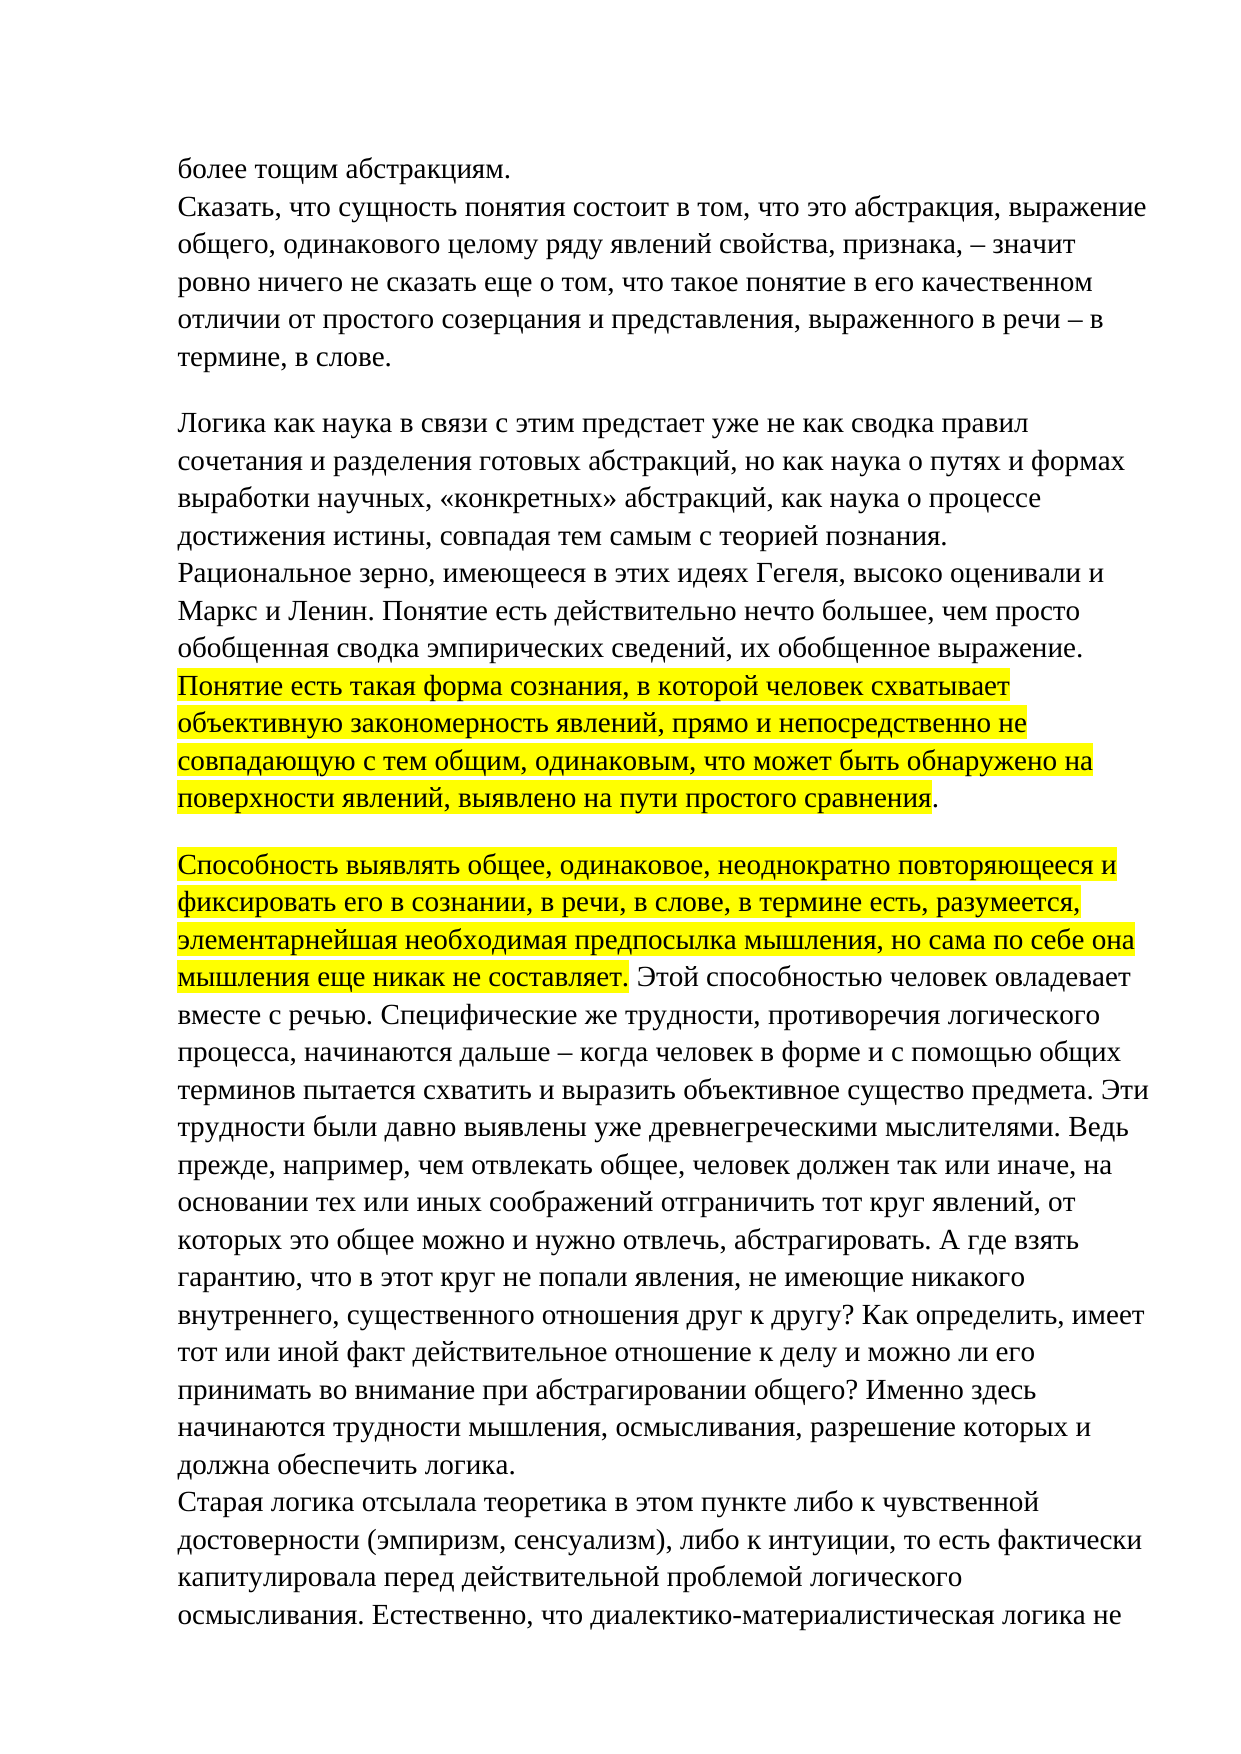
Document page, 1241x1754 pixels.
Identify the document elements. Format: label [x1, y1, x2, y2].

table_cell [177, 118, 1158, 1631]
